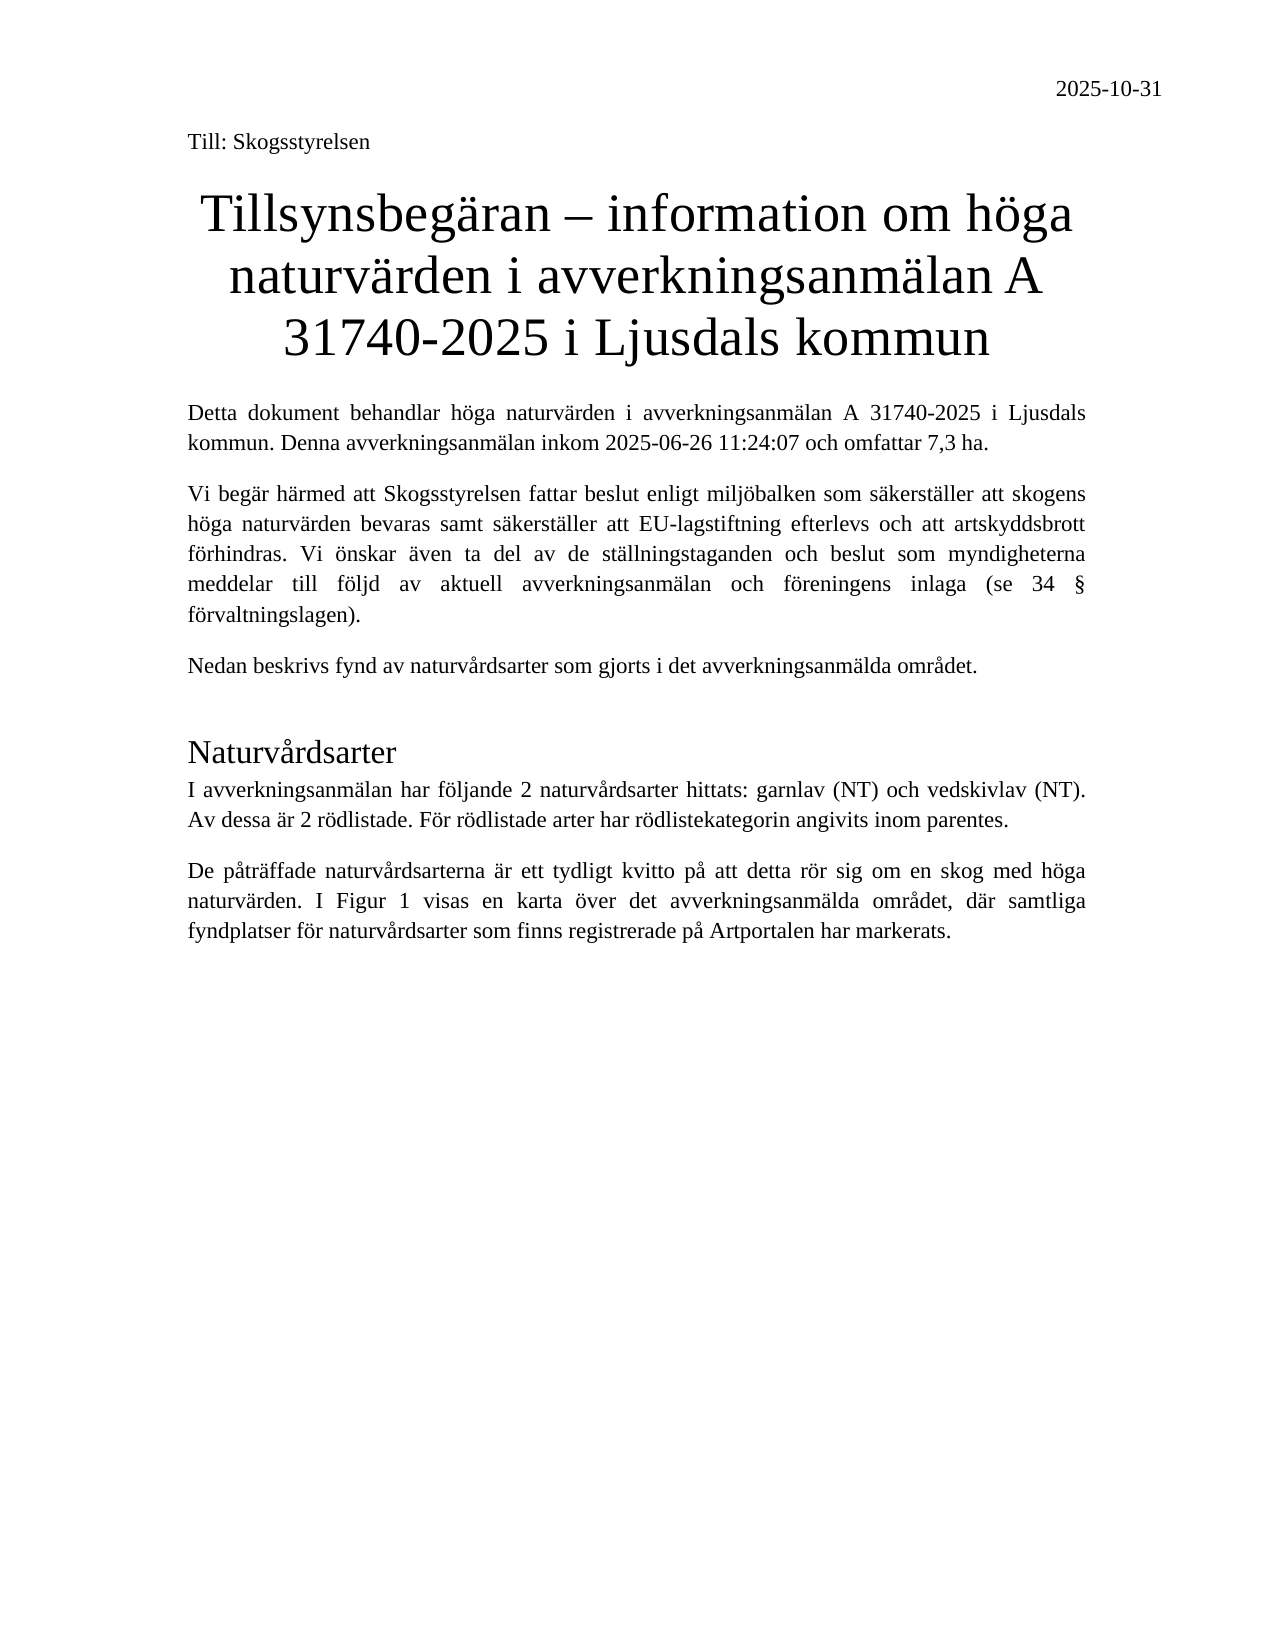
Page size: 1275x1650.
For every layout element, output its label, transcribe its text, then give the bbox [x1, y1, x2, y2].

text Vi begär härmed att Skogsstyrelsen fattar beslut enligt miljöbalken som säkerställer att skogens höga naturvärden bevaras samt säkerställer att EU-lagstiftning efterlevs och att artskyddsbrott förhindras. Vi önskar även ta del av de ställningstaganden och beslut som myndigheterna meddelar till följd av aktuell avverkningsanmälan och föreningens inlaga (se 34 § förvaltningslagen). [187, 480, 1087, 627]
text Detta dokument behandlar höga naturvärden i avverkningsanmälan A 31740-2025 i Ljusdals kommun. Denna avverkningsanmälan inkom 2025-06-26 11:24:07 och omfattar 7,3 ha. [187, 398, 1087, 455]
text Nedan beskrivs fynd av naturvårdsarter som gjorts i det avverkningsanmälda området. [187, 652, 1087, 678]
title Tillsynsbegäran – information om höga naturvärden i avverkningsanmälan A 31740-2025 i Ljusdals kommun [187, 180, 1087, 367]
text De påträffade naturvårdsarterna är ett tydligt kvitto på att detta rör sig om en skog med höga naturvärden. I Figur 1 visas en karta över det avverkningsanmälda området, där samtliga fyndplatser för naturvårdsarter som finns registrerade på Artportalen har markerats. [187, 857, 1087, 944]
subtitle Naturvårdsarter [187, 732, 1087, 770]
text I avverkningsanmälan har följande 2 naturvårdsarter hittats: garnlav (NT) och vedskivlav (NT). Av dessa är 2 rödlistade. För rödlistade arter har rödlistekategorin angivits inom parentes. [187, 776, 1087, 832]
